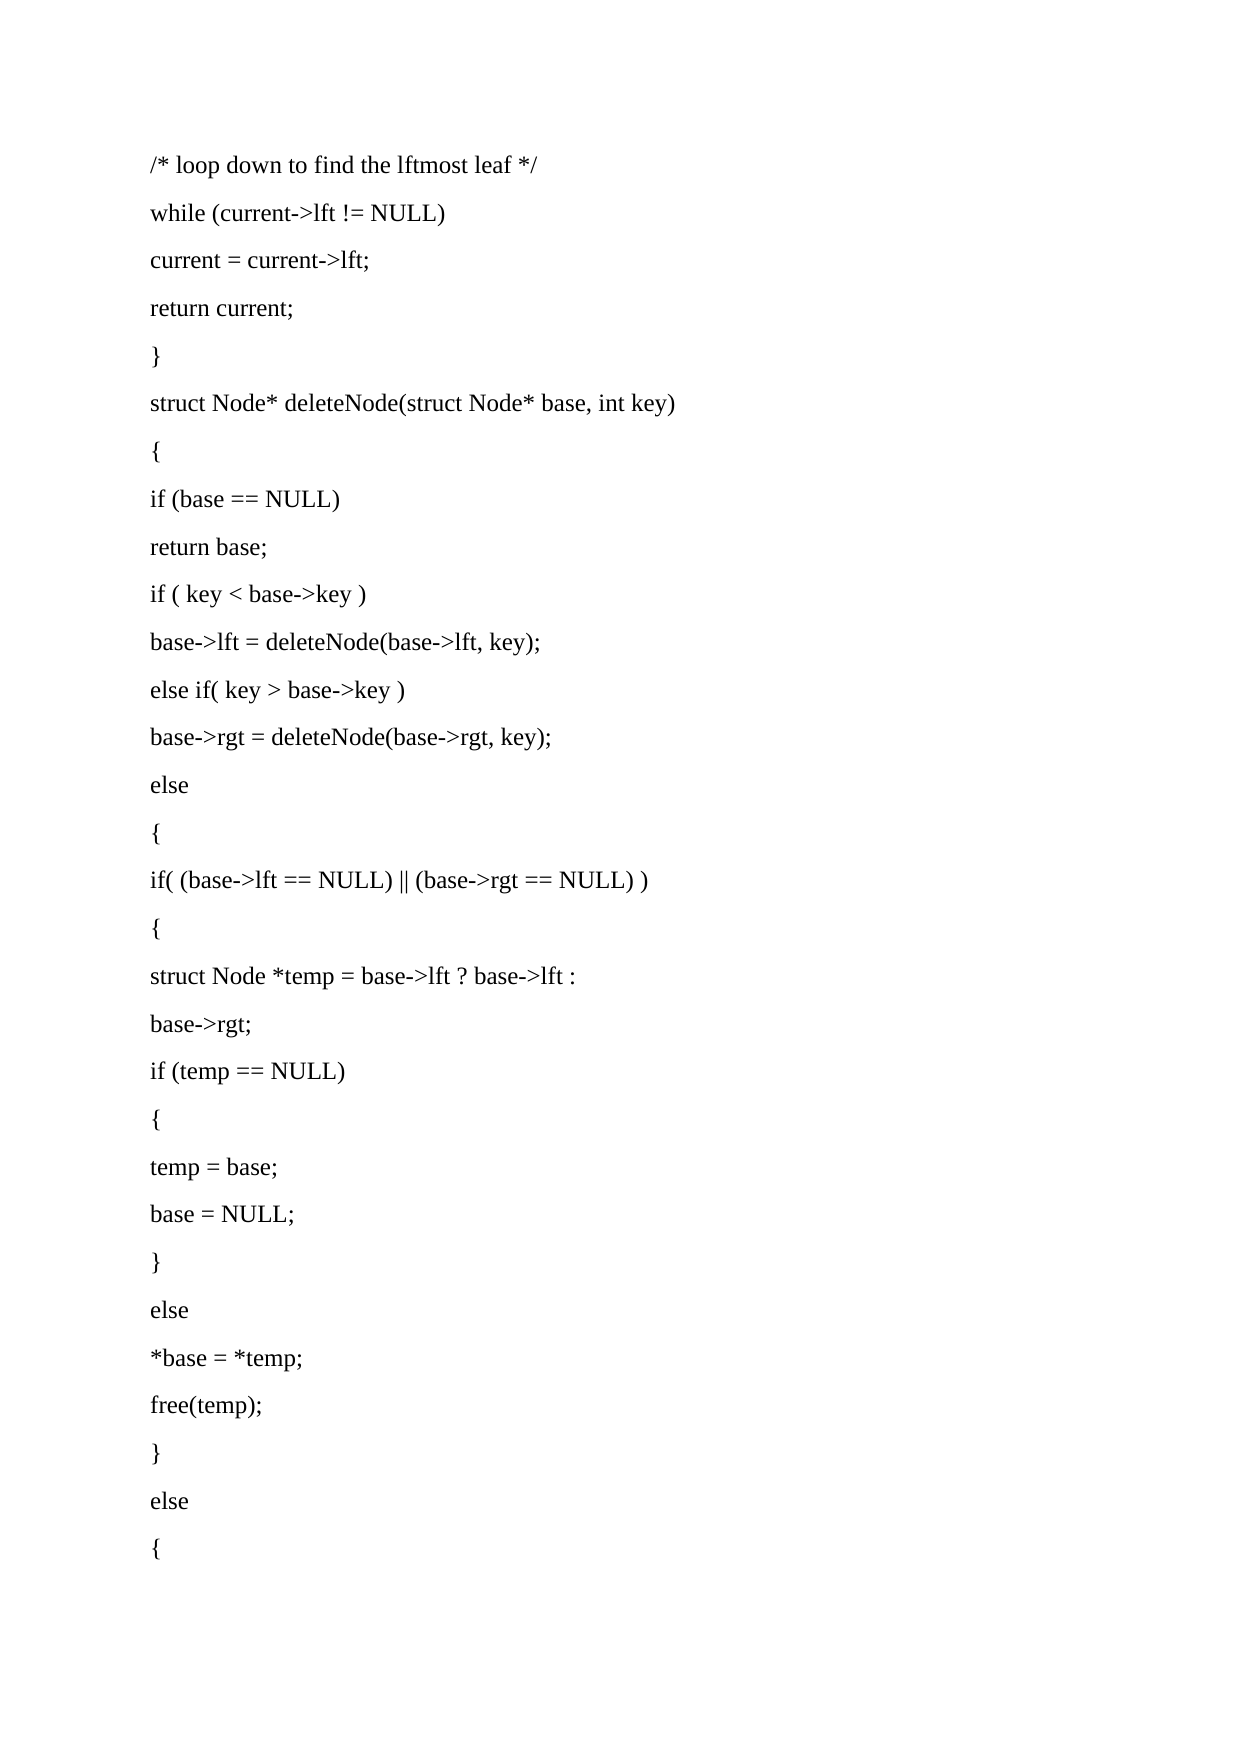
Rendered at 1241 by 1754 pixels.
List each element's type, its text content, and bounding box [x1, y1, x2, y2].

text } [150, 1438, 1090, 1467]
text free(temp); [150, 1390, 1090, 1419]
text { [150, 436, 1090, 465]
text else [150, 770, 1090, 799]
text return base; [150, 532, 1090, 560]
text else [150, 1295, 1090, 1324]
text /* loop down to find the lftmost leaf */ [150, 150, 1090, 179]
text temp = base; [150, 1152, 1090, 1181]
text { [150, 913, 1090, 942]
text return current; [150, 293, 1090, 322]
text struct Node* deleteNode(struct Node* base, int key) [150, 388, 1090, 417]
text current = current->lft; [150, 245, 1090, 274]
text base->rgt = deleteNode(base->rgt, key); [150, 722, 1090, 751]
text else if( key > base->key ) [150, 675, 1090, 703]
text if (base == NULL) [150, 484, 1090, 513]
text if ( key < base->key ) [150, 579, 1090, 608]
text base->lft = deleteNode(base->lft, key); [150, 627, 1090, 656]
text if( (base->lft == NULL) || (base->rgt == NULL) ) [150, 866, 1090, 894]
text { [150, 1104, 1090, 1133]
text *base = *temp; [150, 1343, 1090, 1371]
text { [150, 818, 1090, 847]
text } [150, 341, 1090, 369]
text else [150, 1486, 1090, 1514]
text struct Node *temp = base->lft ? base->lft : [150, 961, 1090, 990]
text base = NULL; [150, 1199, 1090, 1228]
text base->rgt; [150, 1009, 1090, 1037]
text } [150, 1247, 1090, 1276]
text { [150, 1533, 1090, 1562]
text while (current->lft != NULL) [150, 198, 1090, 226]
text if (temp == NULL) [150, 1056, 1090, 1085]
